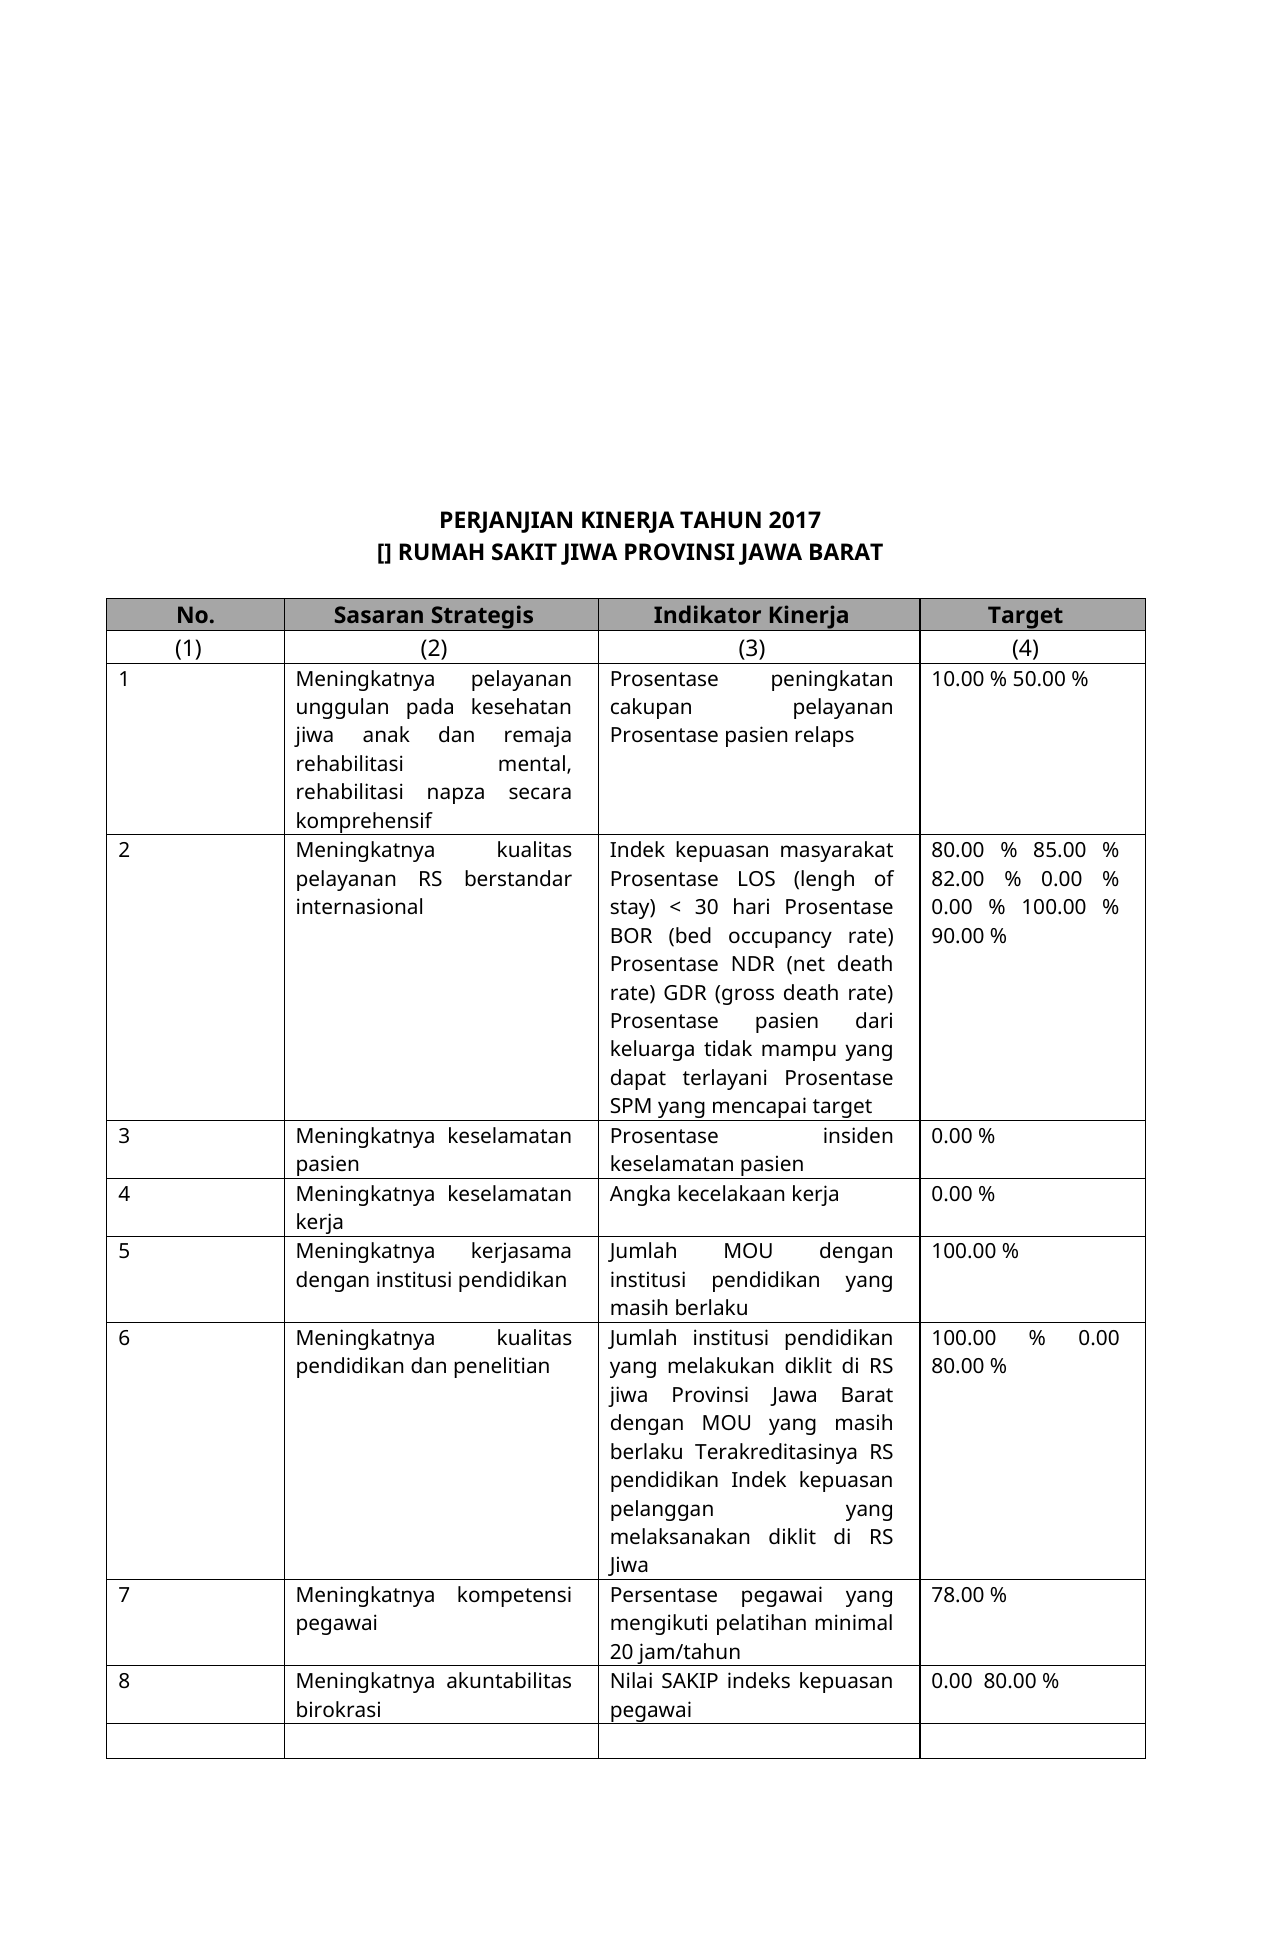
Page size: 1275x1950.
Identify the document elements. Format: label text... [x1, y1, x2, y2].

table_cell [107, 1724, 284, 1758]
table_cell [599, 1724, 919, 1758]
table_header Target [921, 599, 1145, 630]
table_cell (4) [921, 631, 1145, 663]
table_cell Prosentase insiden keselamatan pasien [599, 1121, 919, 1178]
table_cell 4 [107, 1179, 284, 1236]
table_cell Indek kepuasan masyarakat Prosentase LOS (lengh of stay) < 30 hari Prosentase BOR (bed occupancy rate) Prosentase NDR (net death rate) GDR (gross death rate) Prosentase pasien dari keluarga tidak mampu yang dapat terlayani Prosentase SPM yang mencapai target [599, 835, 919, 1120]
table_cell 5 [107, 1237, 284, 1322]
table_cell 78.00 % [921, 1580, 1145, 1665]
table_cell 100.00 % [921, 1237, 1145, 1322]
table_cell 8 [107, 1666, 284, 1723]
table_cell Meningkatnya kualitas pelayanan RS berstandar internasional [285, 835, 598, 1120]
table_cell Jumlah MOU dengan institusi pendidikan yang masih berlaku [599, 1237, 919, 1322]
table_cell (2) [285, 631, 598, 663]
table_cell Meningkatnya kerjasama dengan institusi pendidikan [285, 1237, 598, 1322]
table_cell Nilai SAKIP indeks kepuasan pegawai [599, 1666, 919, 1723]
table_cell Prosentase peningkatan cakupan pelayanan Prosentase pasien relaps [599, 664, 919, 834]
table_cell 0.00 % [921, 1179, 1145, 1236]
table_header Sasaran Strategis [285, 599, 598, 630]
table_cell 0.00 80.00 % [921, 1666, 1145, 1723]
table_header Indikator Kinerja [599, 599, 919, 630]
table_cell 7 [107, 1580, 284, 1665]
table_cell 2 [107, 835, 284, 1120]
table_cell 6 [107, 1323, 284, 1579]
table_cell Meningkatnya pelayanan unggulan pada kesehatan jiwa anak dan remaja rehabilitasi mental, rehabilitasi napza secara komprehensif [285, 664, 598, 834]
table_cell 10.00 % 50.00 % [921, 664, 1145, 834]
table_cell 1 [107, 664, 284, 834]
table_header No. [107, 599, 284, 630]
table_cell [285, 1724, 598, 1758]
table_cell [921, 1724, 1145, 1758]
table_cell Angka kecelakaan kerja [599, 1179, 919, 1236]
table_cell 0.00 % [921, 1121, 1145, 1178]
table_cell Meningkatnya keselamatan kerja [285, 1179, 598, 1236]
table_cell 80.00 % 85.00 % 82.00 % 0.00 % 0.00 % 100.00 % 90.00 % [921, 835, 1145, 1120]
table_cell Persentase pegawai yang mengikuti pelatihan minimal 20 jam/tahun [599, 1580, 919, 1665]
table_cell (1) [107, 631, 284, 663]
table_cell Meningkatnya keselamatan pasien [285, 1121, 598, 1178]
table_cell Meningkatnya kualitas pendidikan dan penelitian [285, 1323, 598, 1579]
table_cell 100.00 % 0.00 80.00 % [921, 1323, 1145, 1579]
table_cell Meningkatnya kompetensi pegawai [285, 1580, 598, 1665]
table_cell Meningkatnya akuntabilitas birokrasi [285, 1666, 598, 1723]
table_cell 3 [107, 1121, 284, 1178]
table_cell (3) [599, 631, 919, 663]
text PERJANJIAN KINERJA TAHUN 2017 [118, 504, 1142, 536]
table_cell Jumlah institusi pendidikan yang melakukan diklit di RS jiwa Provinsi Jawa Barat dengan MOU yang masih berlaku Terakreditasinya RS pendidikan Indek kepuasan pelanggan yang melaksanakan diklit di RS Jiwa [599, 1323, 919, 1579]
text [] RUMAH SAKIT JIWA PROVINSI JAWA BARAT [118, 536, 1142, 567]
